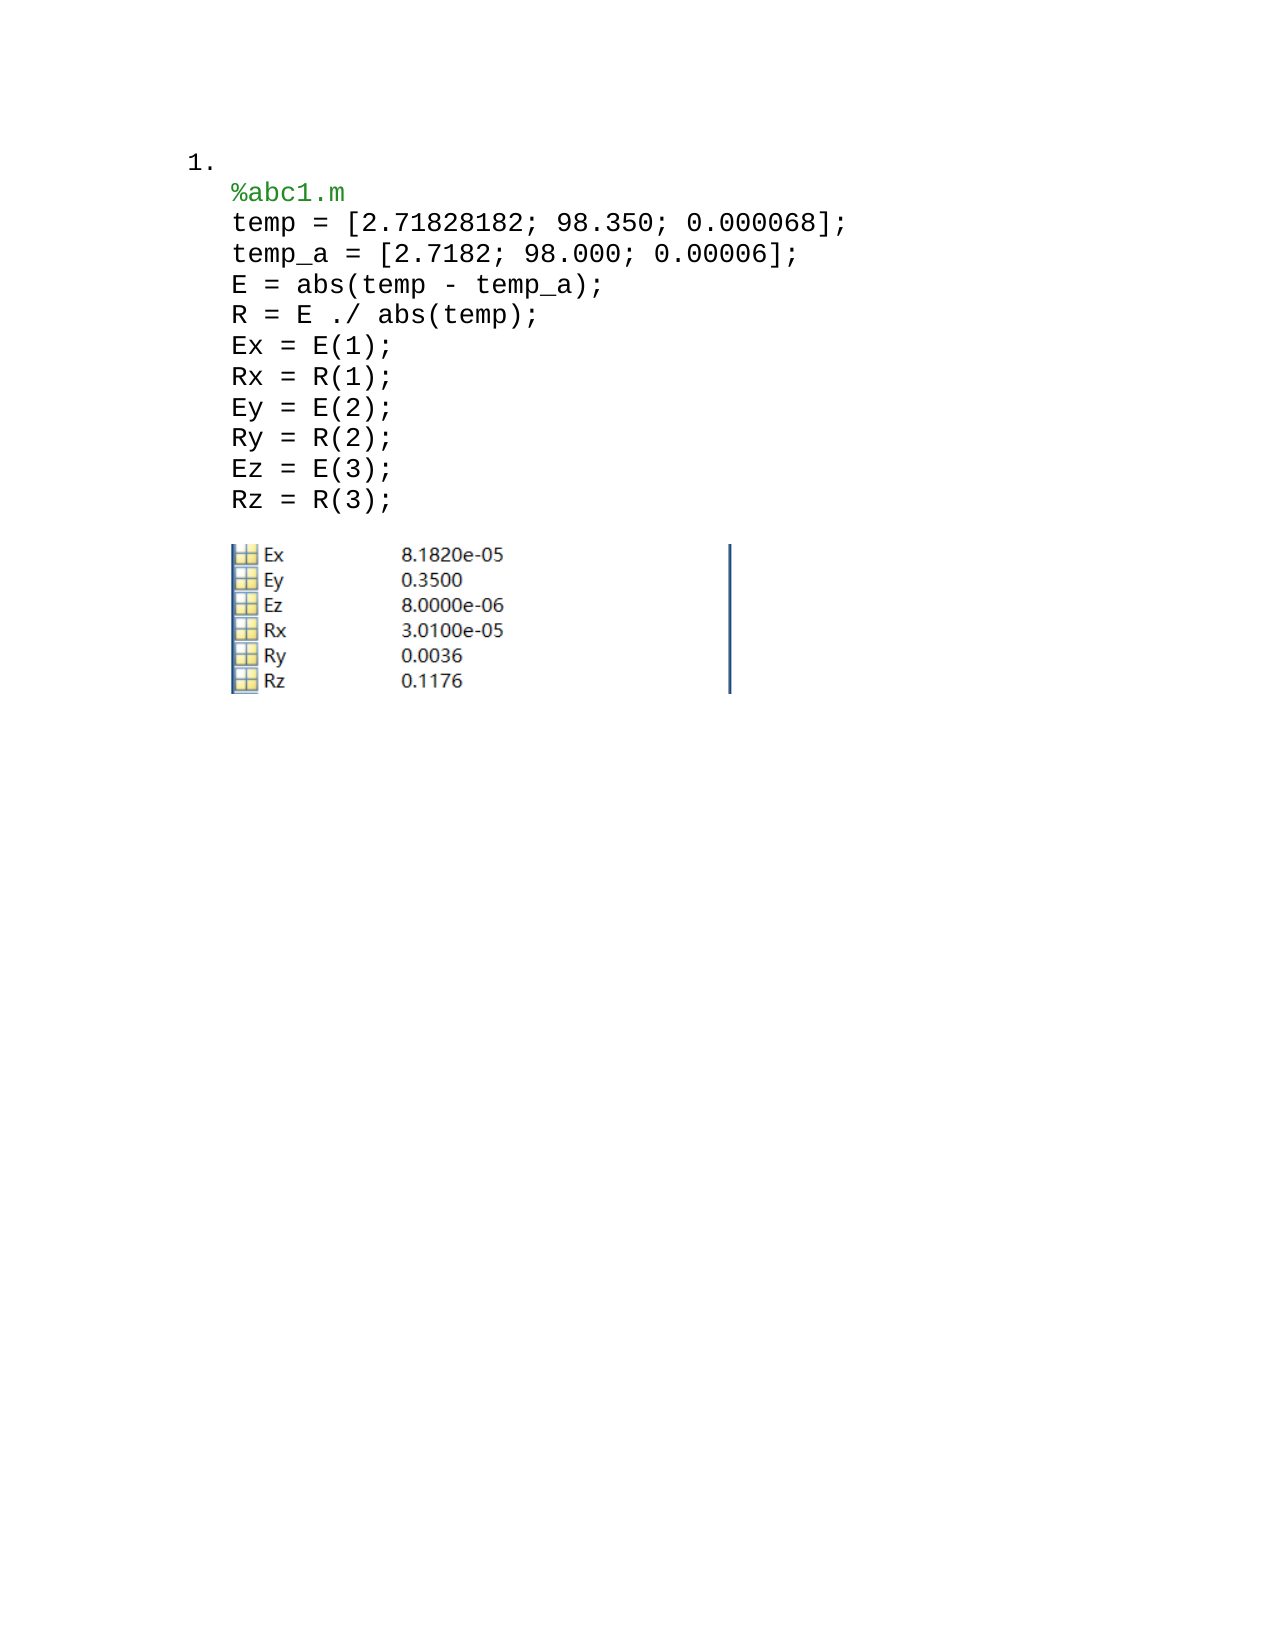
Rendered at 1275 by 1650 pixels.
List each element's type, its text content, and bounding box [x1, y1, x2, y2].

text E = abs(temp - temp_a); [231, 271, 1087, 301]
text temp = [2.71828182; 98.350; 0.000068]; [231, 209, 1087, 240]
text Rz = R(3); [231, 486, 1087, 516]
text 1. [187, 150, 1087, 178]
text Ry = R(2); [231, 424, 1087, 455]
text temp_a = [2.7182; 98.000; 0.00006]; [231, 240, 1087, 271]
text Ez = E(3); [231, 455, 1087, 486]
picture [231, 544, 732, 694]
text %abc1.m [231, 178, 1087, 209]
text R = E ./ abs(temp); [231, 301, 1087, 332]
text Ex = E(1); [231, 332, 1087, 363]
text Rx = R(1); [231, 363, 1087, 393]
text Ey = E(2); [231, 393, 1087, 424]
